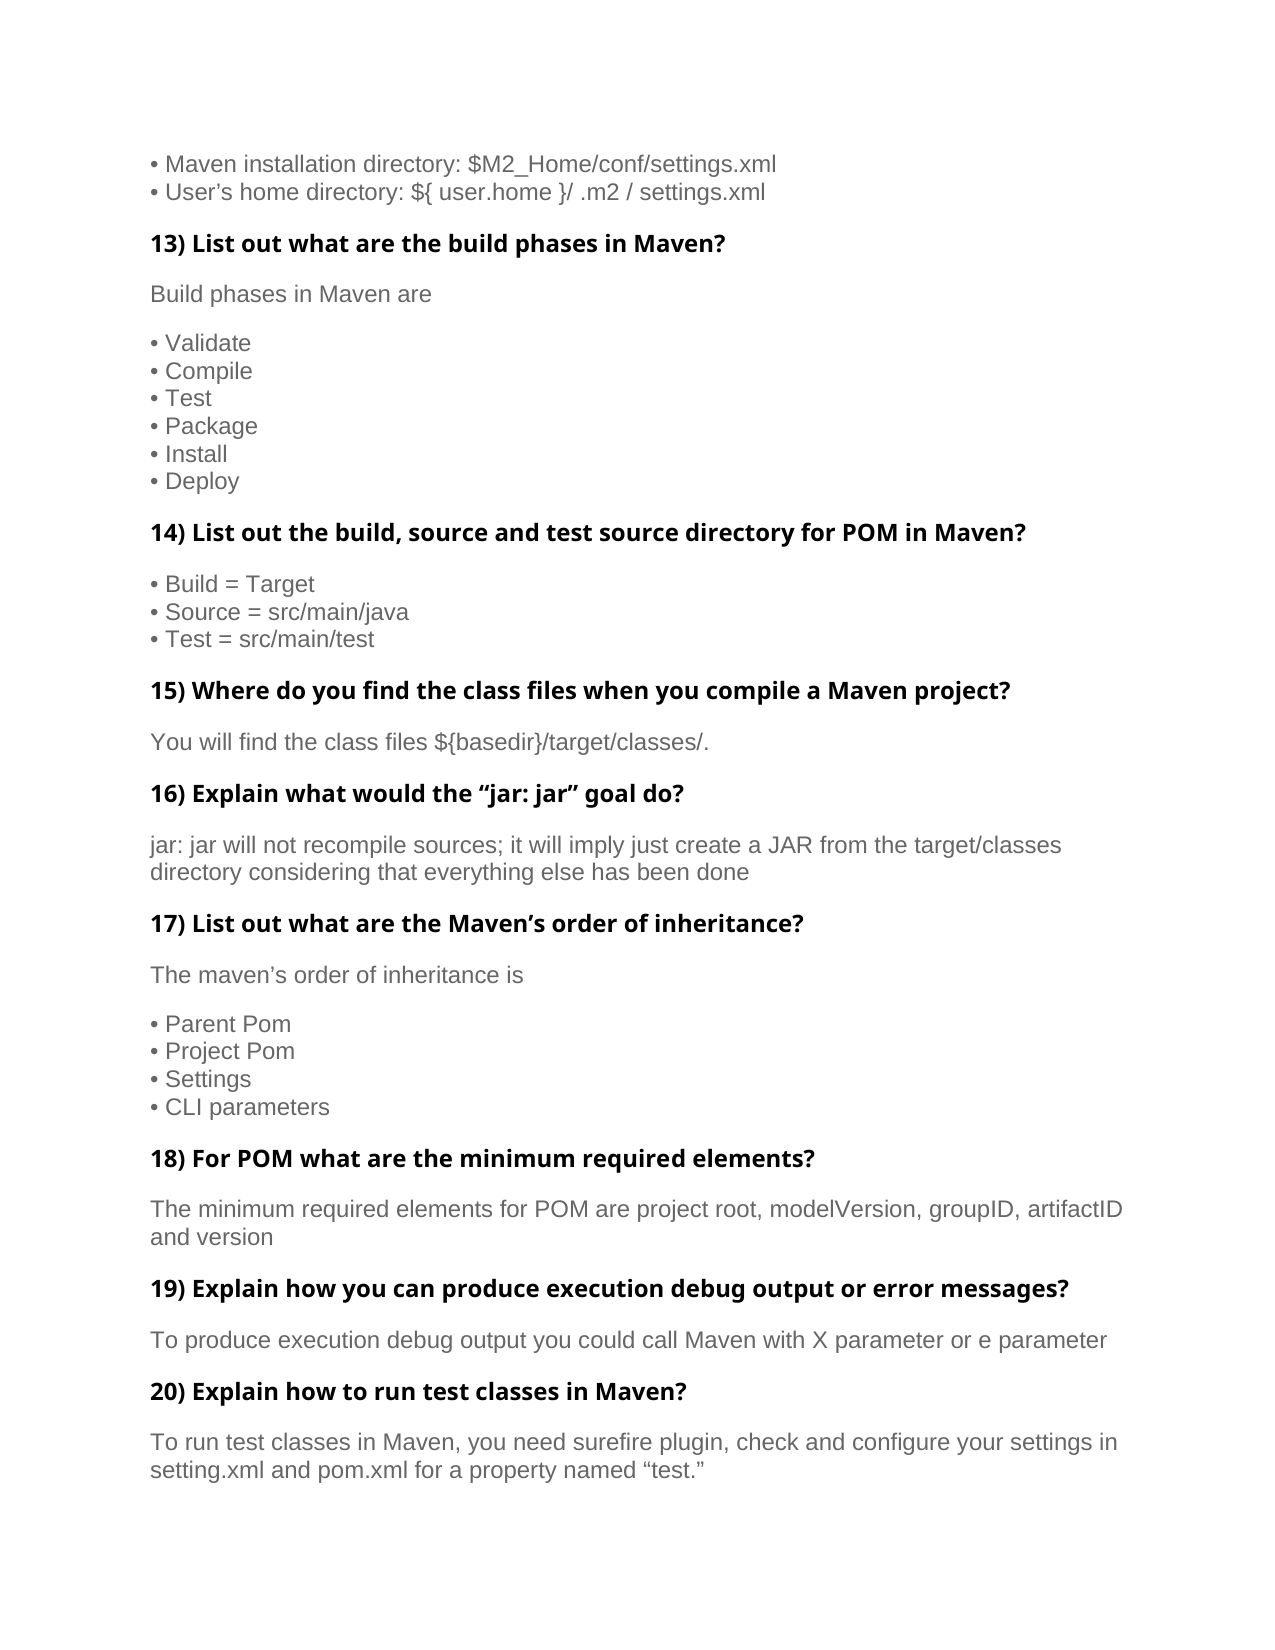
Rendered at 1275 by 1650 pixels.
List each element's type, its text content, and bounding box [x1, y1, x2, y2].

text The minimum required elements for POM are project root, modelVersion, groupID, artifactID and version [150, 1195, 1125, 1250]
text To produce execution debug output you could call Maven with X parameter or e parameter [150, 1326, 1125, 1353]
text 19) Explain how you can produce execution debug output or error messages? [150, 1272, 1125, 1304]
text 18) For POM what are the minimum required elements? [150, 1141, 1125, 1174]
text • Build = Target • Source = src/main/java • Test = src/main/test [150, 570, 1125, 653]
text 15) Where do you find the class files when you compile a Maven project? [150, 674, 1125, 707]
text Build phases in Maven are [150, 280, 1125, 308]
text jar: jar will not recompile sources; it will imply just create a JAR from the target/classes directory considering that everything else has been done [150, 831, 1125, 886]
text • Validate • Compile • Test • Package • Install • Deploy [150, 329, 1125, 495]
text You will find the class files ${basedir}/target/classes/. [150, 728, 1125, 755]
text The maven’s order of inheritance is [150, 961, 1125, 988]
text 16) Explain what would the “jar: jar” goal do? [150, 777, 1125, 809]
text • Maven installation directory: $M2_Home/conf/settings.xml • User’s home directory: ${ user.home }/ .m2 / settings.xml [150, 150, 1125, 205]
text 14) List out the build, source and test source directory for POM in Maven? [150, 516, 1125, 549]
text 13) List out what are the build phases in Maven? [150, 226, 1125, 259]
text To run test classes in Maven, you need surefire plugin, check and configure your settings in setting.xml and pom.xml for a property named “test.” [150, 1428, 1125, 1483]
text • Parent Pom • Project Pom • Settings • CLI parameters [150, 1010, 1125, 1120]
text 17) List out what are the Maven’s order of inheritance? [150, 907, 1125, 939]
text 20) Explain how to run test classes in Maven? [150, 1374, 1125, 1407]
